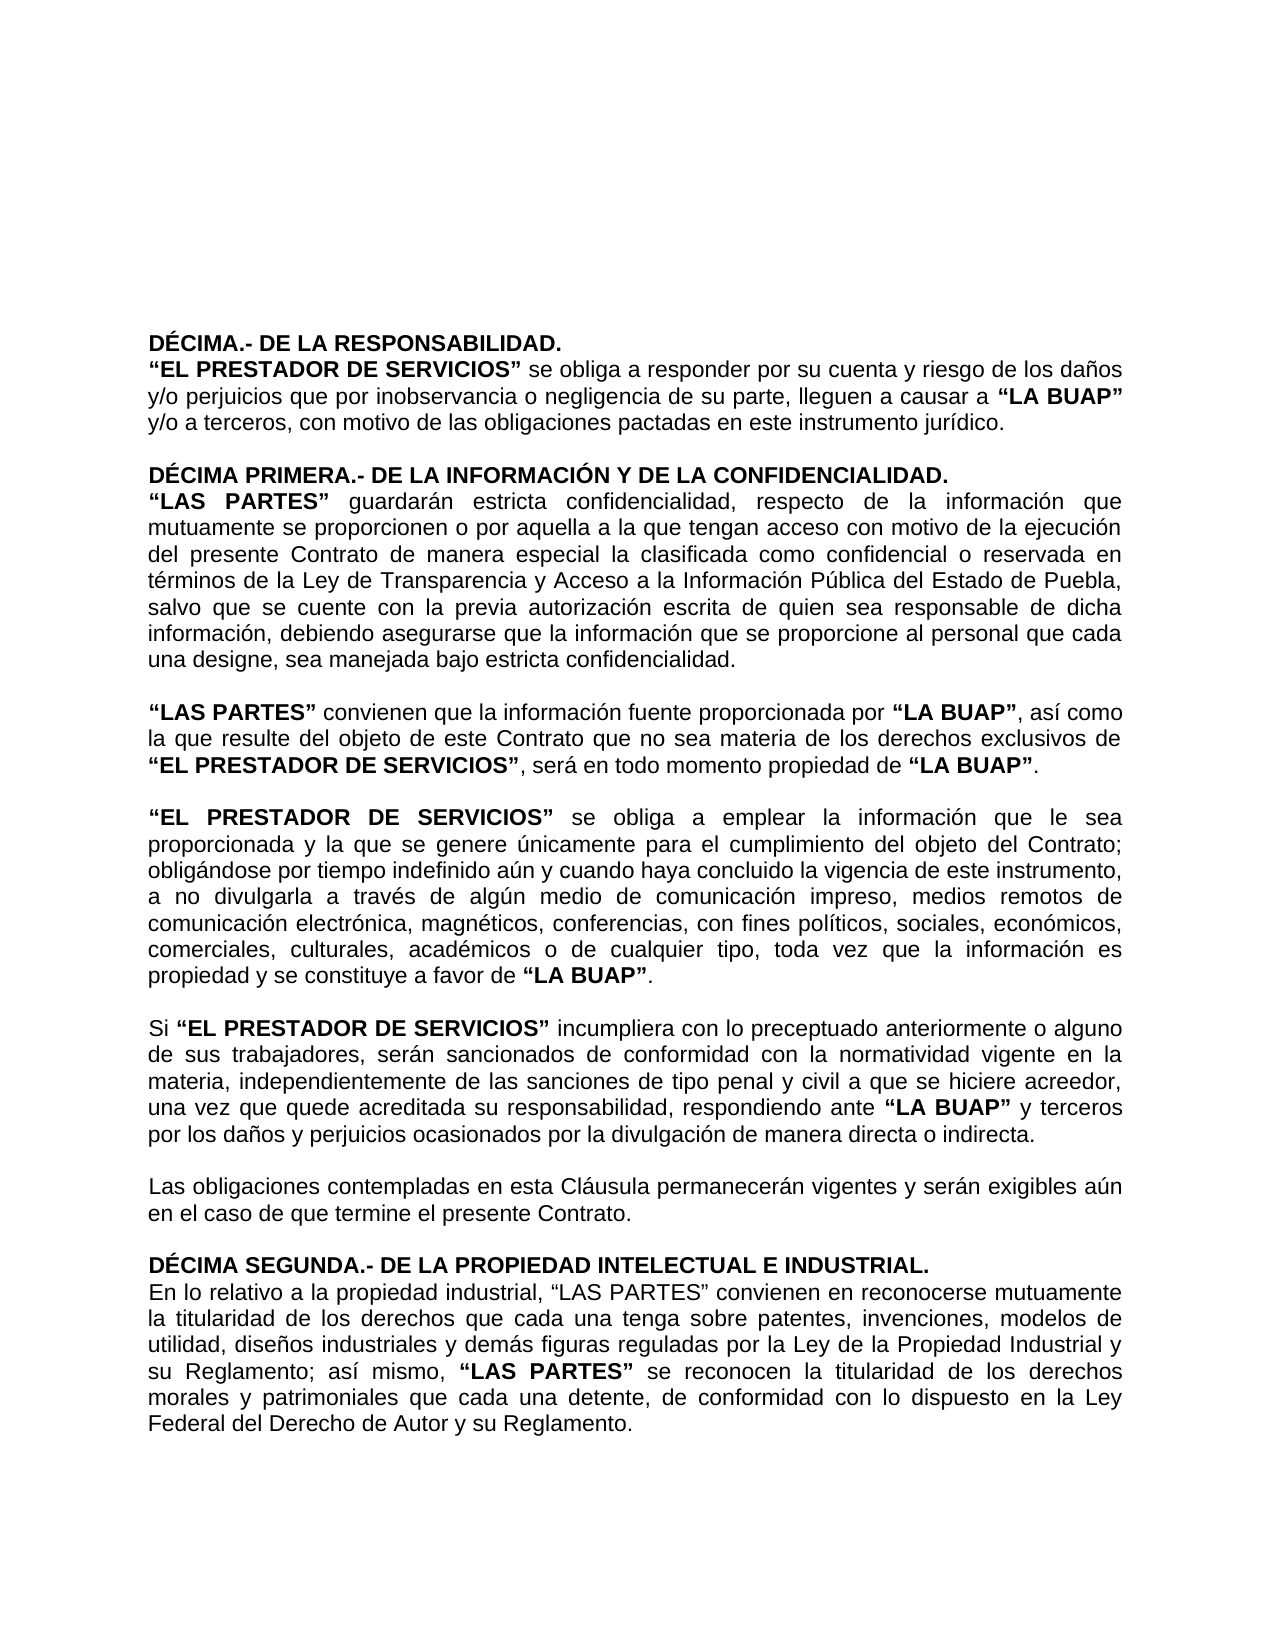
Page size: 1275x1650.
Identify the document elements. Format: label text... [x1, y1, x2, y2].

text “EL PRESTADOR DE SERVICIOS” se obliga a responder por su cuenta y riesgo de los daños y/o perjuicios que por inobservancia o negligencia de su parte, lleguen a causar a “LA BUAP” y/o a terceros, con motivo de las obligaciones pactadas en este instrumento jurídico. [148, 356, 1123, 435]
text “LAS PARTES” guardarán estricta confidencialidad, respecto de la información que mutuamente se proporcionen o por aquella a la que tengan acceso con motivo de la ejecución del presente Contrato de manera especial la clasificada como confidencial o reservada en términos de la Ley de Transparencia y Acceso a la Información Pública del Estado de Puebla, salvo que se cuente con la previa autorización escrita de quien sea responsable de dicha información, debiendo asegurarse que la información que se proporcione al personal que cada una designe, sea manejada bajo estricta confidencialidad. [148, 488, 1123, 672]
text DÉCIMA SEGUNDA.- DE LA PROPIEDAD INTELECTUAL E INDUSTRIAL. [148, 1252, 1123, 1279]
text DÉCIMA.- DE LA RESPONSABILIDAD. [148, 330, 1123, 356]
text En lo relativo a la propiedad industrial, “LAS PARTES” convienen en reconocerse mutuamente la titularidad de los derechos que cada una tenga sobre patentes, invenciones, modelos de utilidad, diseños industriales y demás figuras reguladas por la Ley de la Propiedad Industrial y su Reglamento; así mismo, “LAS PARTES” se reconocen la titularidad de los derechos morales y patrimoniales que cada una detente, de conformidad con lo dispuesto en la Ley Federal del Derecho de Autor y su Reglamento. [148, 1279, 1123, 1437]
text “LAS PARTES” convienen que la información fuente proporcionada por “LA BUAP”, así como la que resulte del objeto de este Contrato que no sea materia de los derechos exclusivos de “EL PRESTADOR DE SERVICIOS”, será en todo momento propiedad de “LA BUAP”. [148, 699, 1123, 778]
text Si “EL PRESTADOR DE SERVICIOS” incumpliera con lo preceptuado anteriormente o alguno de sus trabajadores, serán sancionados de conformidad con la normatividad vigente en la materia, independientemente de las sanciones de tipo penal y civil a que se hiciere acreedor, una vez que quede acreditada su responsabilidad, respondiendo ante “LA BUAP” y terceros por los daños y perjuicios ocasionados por la divulgación de manera directa o indirecta. [148, 1015, 1123, 1147]
text Las obligaciones contempladas en esta Cláusula permanecerán vigentes y serán exigibles aún en el caso de que termine el presente Contrato. [148, 1173, 1123, 1226]
text DÉCIMA PRIMERA.- DE LA INFORMACIÓN Y DE LA CONFIDENCIALIDAD. [148, 462, 1123, 488]
text “EL PRESTADOR DE SERVICIOS” se obliga a emplear la información que le sea proporcionada y la que se genere únicamente para el cumplimiento del objeto del Contrato; obligándose por tiempo indefinido aún y cuando haya concluido la vigencia de este instrumento, a no divulgarla a través de algún medio de comunicación impreso, medios remotos de comunicación electrónica, magnéticos, conferencias, con fines políticos, sociales, económicos, comerciales, culturales, académicos o de cualquier tipo, toda vez que la información es propiedad y se constituye a favor de “LA BUAP”. [148, 804, 1123, 989]
